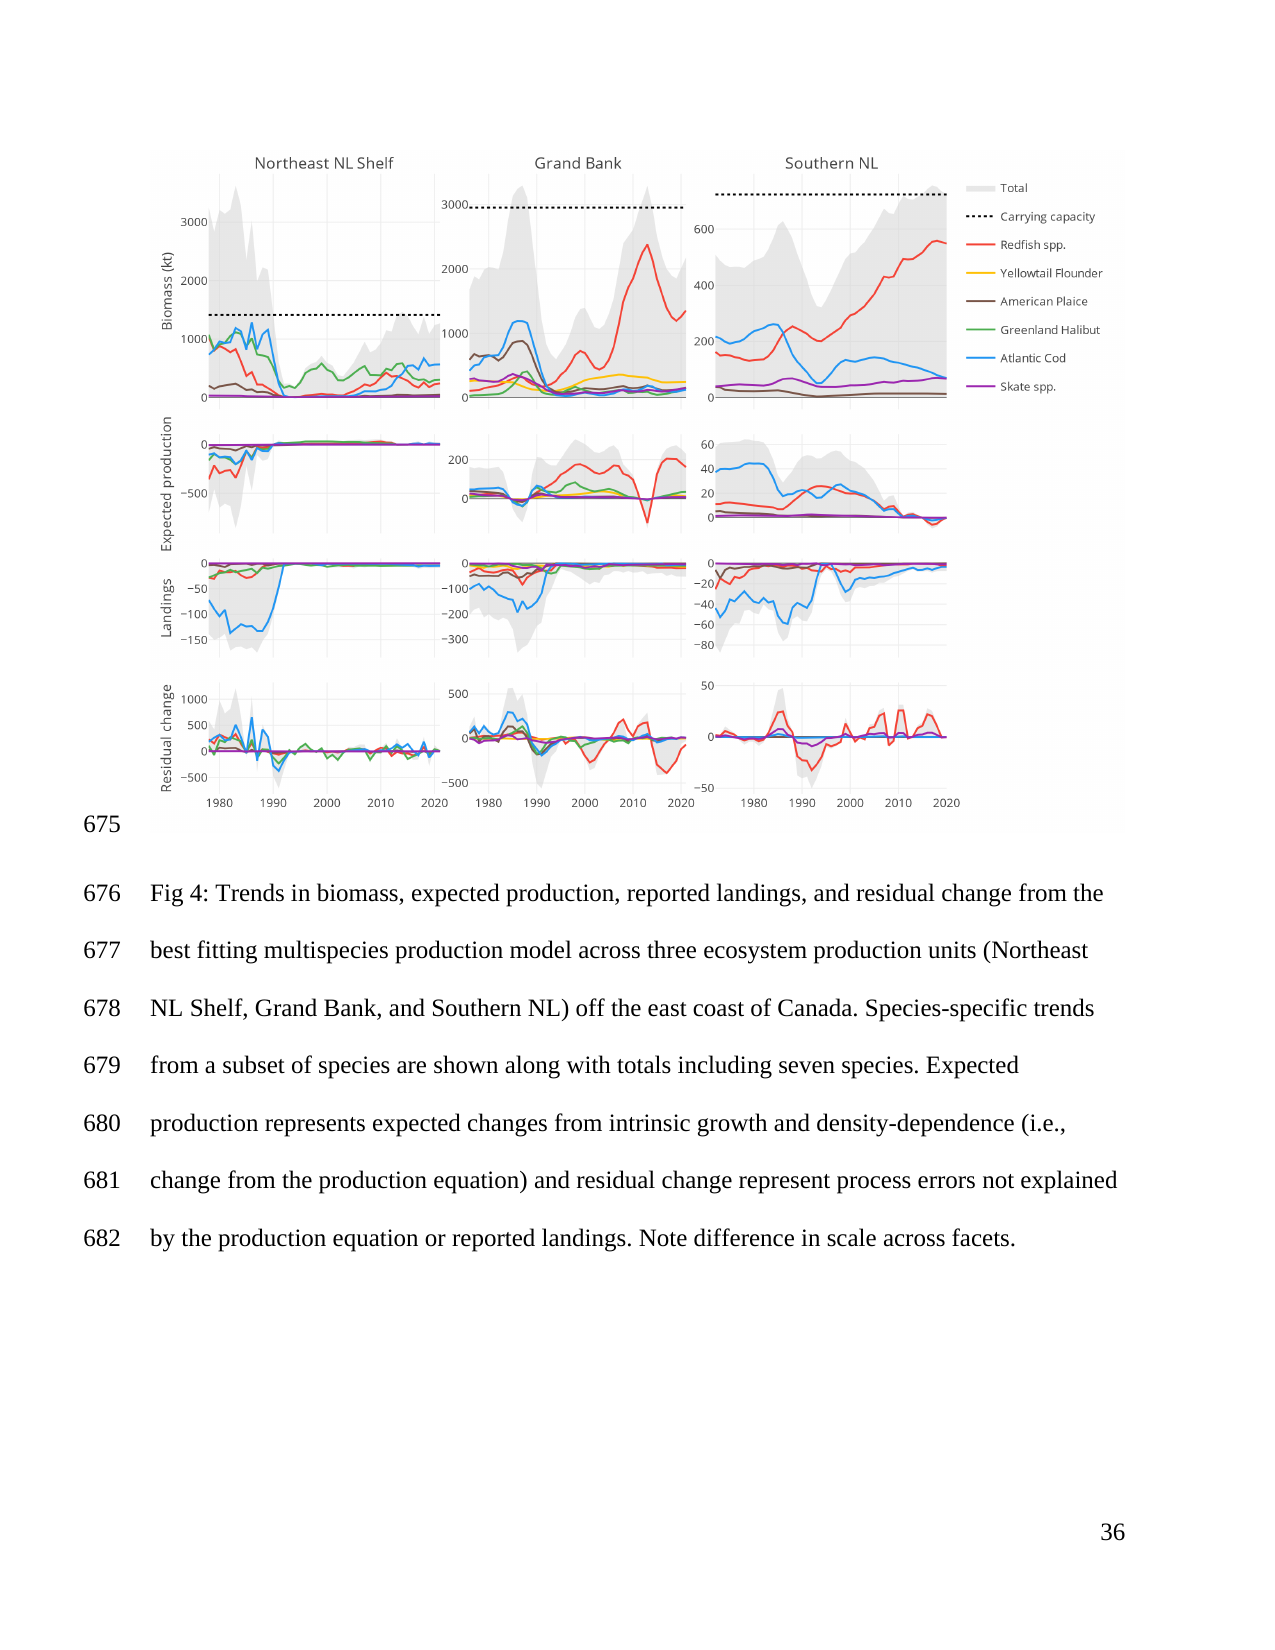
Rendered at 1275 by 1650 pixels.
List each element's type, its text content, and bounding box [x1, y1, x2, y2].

text Fig 4: Trends in biomass, expected production, reported landings, and residual change from the best fitting multispecies production model across three ecosystem production units (Northeast NL Shelf, Grand Bank, and Southern NL) off the east coast of Canada. Species-specific trends from a subset of species are shown along with totals including seven species. Expected production represents expected changes from intrinsic growth and density-dependence (i.e., change from the production equation) and residual change represent process errors not explained by the production equation or reported landings. Note difference in scale across facets. [150, 878, 1125, 1252]
picture [150, 150, 1125, 833]
